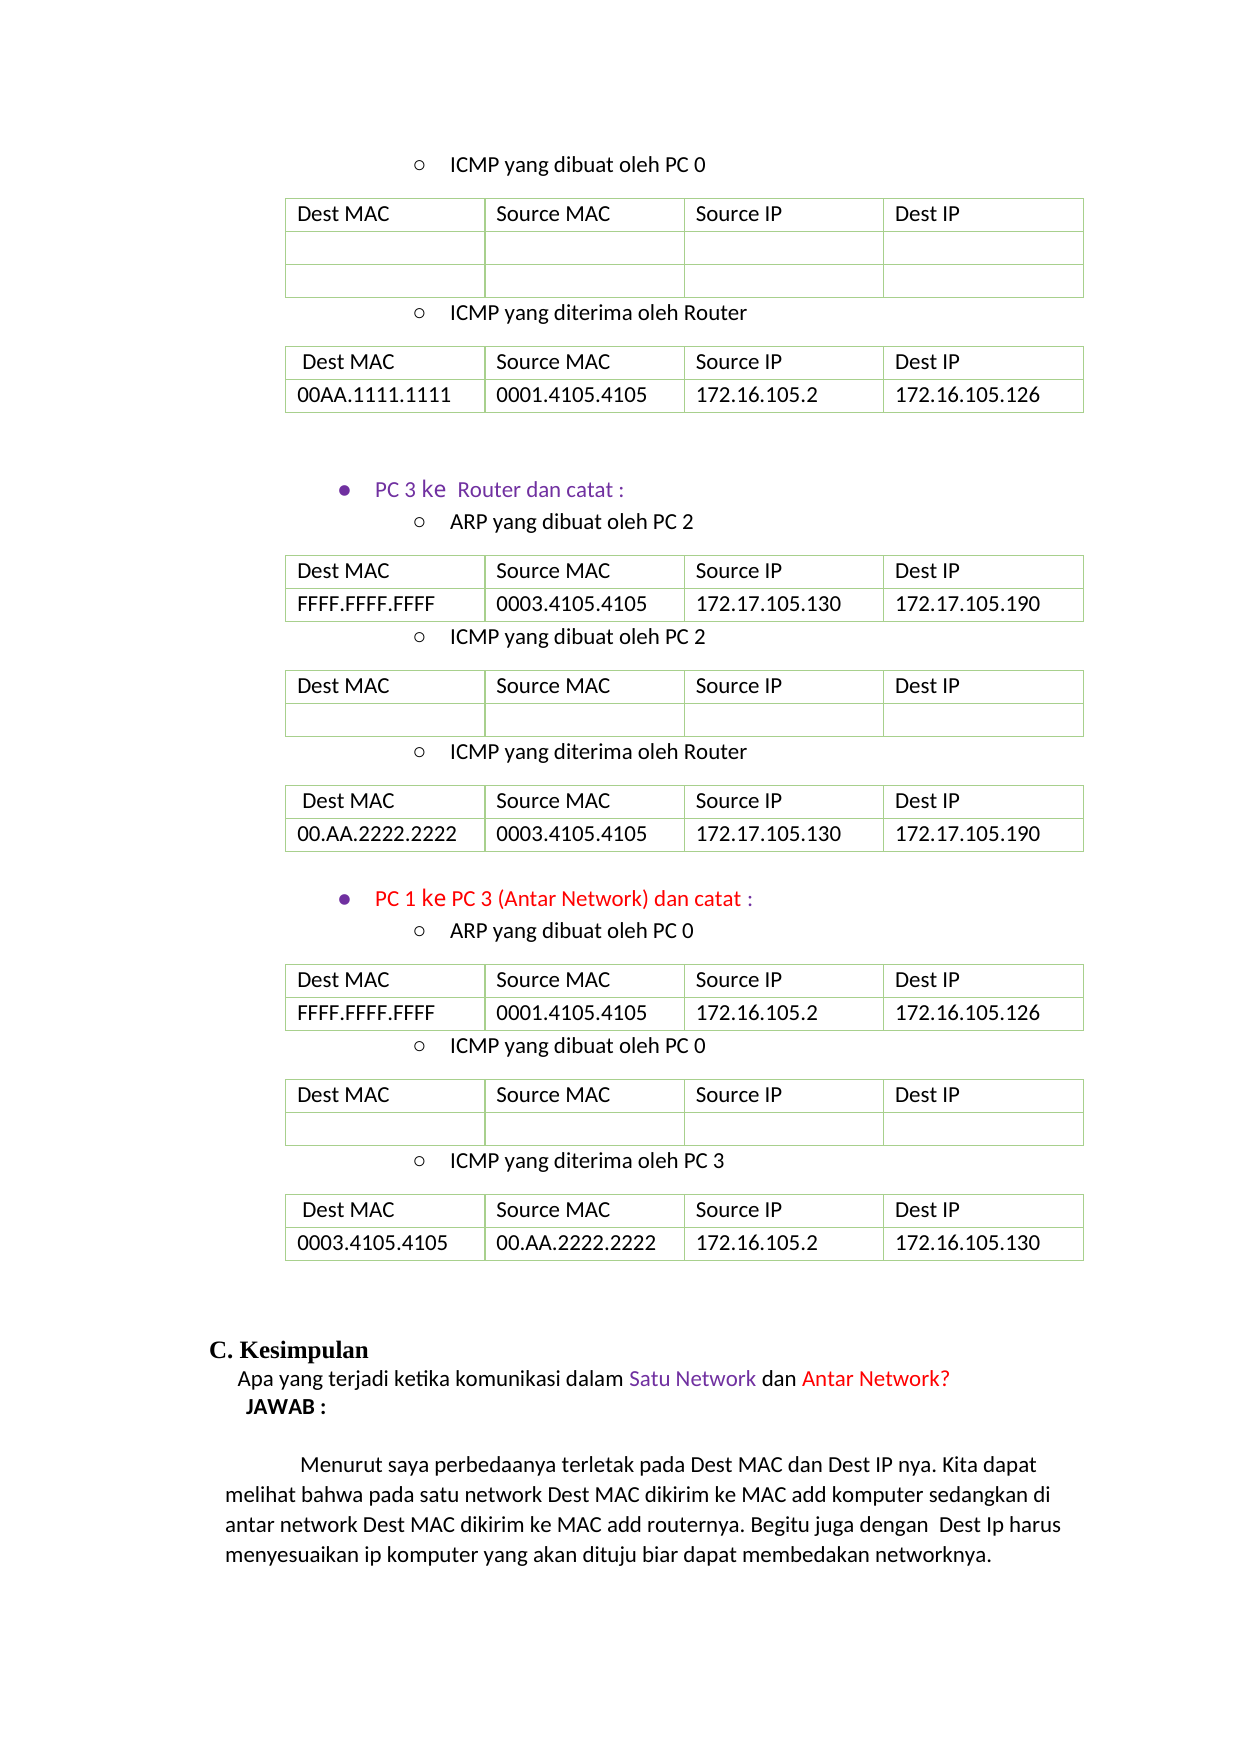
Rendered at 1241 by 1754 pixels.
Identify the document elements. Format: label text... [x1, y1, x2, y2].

list ICMP yang diterima oleh Router [412, 737, 1090, 766]
table_cell 00.AA.2222.2222 [286, 819, 484, 851]
table_cell 00AA.1111.1111 [286, 380, 484, 412]
text JAWAB : [150, 1392, 1090, 1420]
list PC 3 ke Router dan catat : [337, 473, 1090, 504]
table_header Source IP [685, 1080, 883, 1112]
table_cell [286, 704, 484, 736]
table_header Source IP [685, 965, 883, 997]
table_header Dest IP [884, 347, 1083, 379]
table_header Dest IP [884, 556, 1083, 588]
table_header Dest MAC [286, 1195, 484, 1227]
table_header Dest IP [884, 786, 1083, 818]
table_cell 172.16.105.2 [685, 998, 883, 1030]
table_header Source MAC [486, 965, 684, 997]
table_cell FFFF.FFFF.FFFF [286, 998, 484, 1030]
table_header Dest MAC [286, 556, 484, 588]
list ICMP yang diterima oleh Router [412, 298, 1090, 327]
table_cell [486, 704, 684, 736]
list ICMP yang dibuat oleh PC 0 [412, 1031, 1090, 1060]
text C. Kesimpulan [150, 1335, 1090, 1364]
table_header Dest MAC [286, 347, 484, 379]
table_cell [884, 232, 1083, 264]
table_header Source IP [685, 671, 883, 703]
list ARP yang dibuat oleh PC 2 [412, 507, 1090, 536]
table_cell [286, 232, 484, 264]
text Apa yang terjadi ketika komunikasi dalam Satu Network dan Antar Network? [150, 1364, 1090, 1392]
table_cell 172.16.105.2 [685, 380, 883, 412]
table_cell 0001.4105.4105 [486, 380, 684, 412]
table_header Dest MAC [286, 199, 484, 231]
table_header Source IP [685, 199, 883, 231]
table_cell [486, 232, 684, 264]
table_cell [486, 1113, 684, 1145]
table_cell 172.16.105.130 [884, 1228, 1083, 1260]
table_header Dest MAC [286, 965, 484, 997]
table_header Source IP [685, 556, 883, 588]
table_header Source MAC [486, 1195, 684, 1227]
table_cell 00.AA.2222.2222 [486, 1228, 684, 1260]
table_cell 0003.4105.4105 [486, 819, 684, 851]
table_cell 172.16.105.126 [884, 998, 1083, 1030]
table_cell FFFF.FFFF.FFFF [286, 589, 484, 621]
table_header Dest IP [884, 671, 1083, 703]
table_header Source MAC [486, 671, 684, 703]
list ICMP yang dibuat oleh PC 0 [412, 150, 1090, 179]
table_header Dest MAC [286, 671, 484, 703]
table_cell [286, 265, 484, 297]
table_cell 0001.4105.4105 [486, 998, 684, 1030]
table_header Source IP [685, 1195, 883, 1227]
list PC 1 ke PC 3 (Antar Network) dan catat : [337, 882, 1090, 913]
list ICMP yang dibuat oleh PC 2 [412, 622, 1090, 651]
table_header Source MAC [486, 347, 684, 379]
table_header Source MAC [486, 786, 684, 818]
table_cell [685, 232, 883, 264]
table_header Dest IP [884, 1080, 1083, 1112]
table_cell [685, 265, 883, 297]
table_cell [486, 265, 684, 297]
list ARP yang dibuat oleh PC 0 [412, 916, 1090, 945]
table_cell [685, 1113, 883, 1145]
table_cell 0003.4105.4105 [486, 589, 684, 621]
table_cell [884, 265, 1083, 297]
table_header Dest MAC [286, 786, 484, 818]
table_header Source MAC [486, 199, 684, 231]
table_cell 172.17.105.130 [685, 589, 883, 621]
table_header Dest IP [884, 199, 1083, 231]
table_cell [884, 1113, 1083, 1145]
table_cell [685, 704, 883, 736]
table_cell 172.17.105.190 [884, 819, 1083, 851]
table_header Dest IP [884, 1195, 1083, 1227]
table_cell 172.17.105.190 [884, 589, 1083, 621]
table_cell 0003.4105.4105 [286, 1228, 484, 1260]
table_header Source IP [685, 347, 883, 379]
table_cell 172.17.105.130 [685, 819, 883, 851]
text Menurut saya perbedaanya terletak pada Dest MAC dan Dest IP nya. Kita dapat melihat bahwa pada satu network Dest MAC dikirim ke MAC add komputer sedangkan di antar network Dest MAC dikirim ke MAC add routernya. Begitu juga dengan Dest Ip harus menyesuaikan ip komputer yang akan dituju biar dapat membedakan networknya. [225, 1450, 1090, 1569]
table_cell 172.16.105.126 [884, 380, 1083, 412]
table_header Source MAC [486, 556, 684, 588]
table_header Dest IP [884, 965, 1083, 997]
table_header Dest MAC [286, 1080, 484, 1112]
table_cell [286, 1113, 484, 1145]
table_header Source MAC [486, 1080, 684, 1112]
table_header Source IP [685, 786, 883, 818]
table_cell 172.16.105.2 [685, 1228, 883, 1260]
table_cell [884, 704, 1083, 736]
list ICMP yang diterima oleh PC 3 [412, 1146, 1090, 1175]
